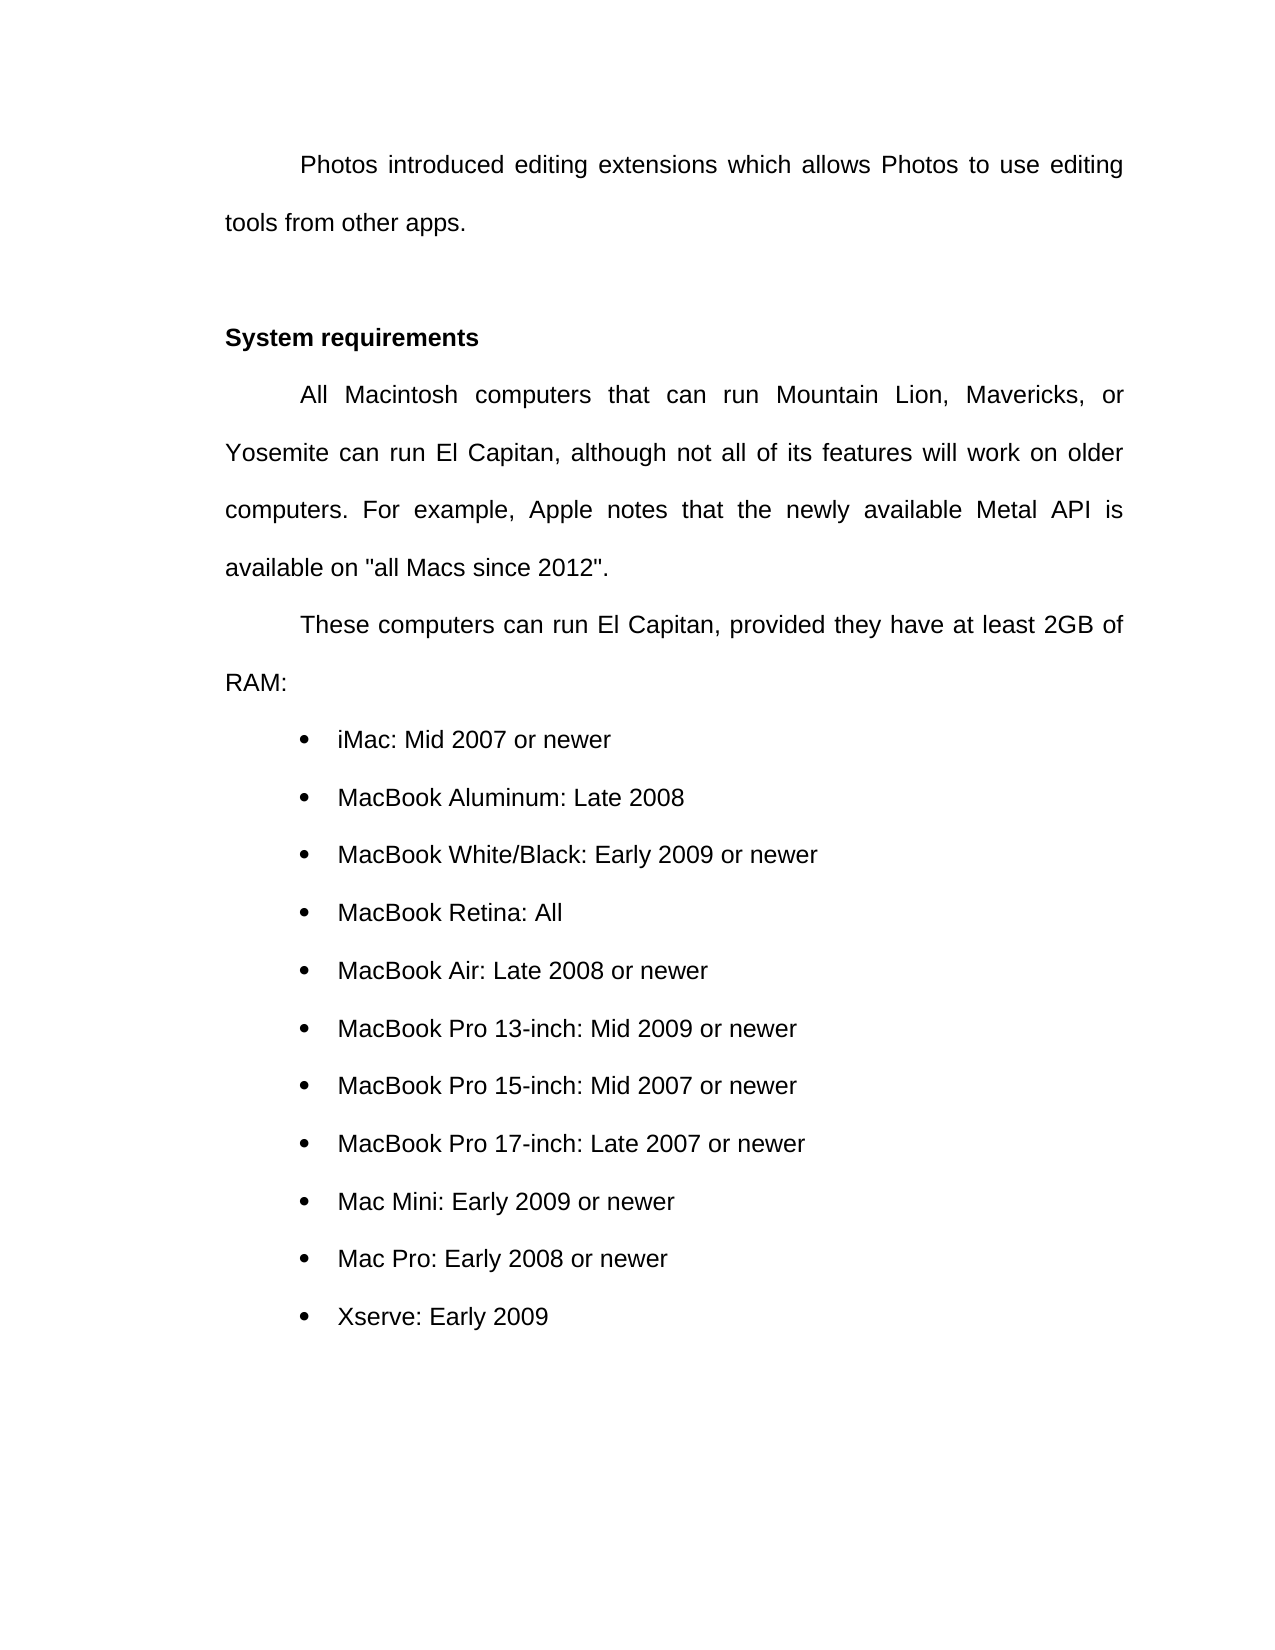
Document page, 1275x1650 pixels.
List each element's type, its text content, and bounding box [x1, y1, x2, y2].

list MacBook Aluminum: Late 2008 [300, 783, 1125, 812]
list Xserve: Early 2009 [300, 1302, 1125, 1331]
text System requirements [225, 322, 1125, 351]
text Photos introduced editing extensions which allows Photos to use editing tools from other apps. [225, 150, 1125, 236]
list iMac: Mid 2007 or newer [300, 725, 1125, 754]
list MacBook Retina: All [300, 898, 1125, 927]
list MacBook Pro 15-inch: Mid 2007 or newer [300, 1071, 1125, 1100]
list MacBook White/Black: Early 2009 or newer [300, 840, 1125, 869]
list MacBook Pro 17-inch: Late 2007 or newer [300, 1129, 1125, 1158]
list Mac Pro: Early 2008 or newer [300, 1244, 1125, 1273]
text All Macintosh computers that can run Mountain Lion, Mavericks, or Yosemite can run El Capitan, although not all of its features will work on older computers. For example, Apple notes that the newly available Metal API is available on "all Macs since 2012". [225, 380, 1125, 581]
list Mac Mini: Early 2009 or newer [300, 1187, 1125, 1216]
list MacBook Air: Late 2008 or newer [300, 956, 1125, 985]
list MacBook Pro 13-inch: Mid 2009 or newer [300, 1013, 1125, 1042]
text These computers can run El Capitan, provided they have at least 2GB of RAM: [225, 610, 1125, 696]
